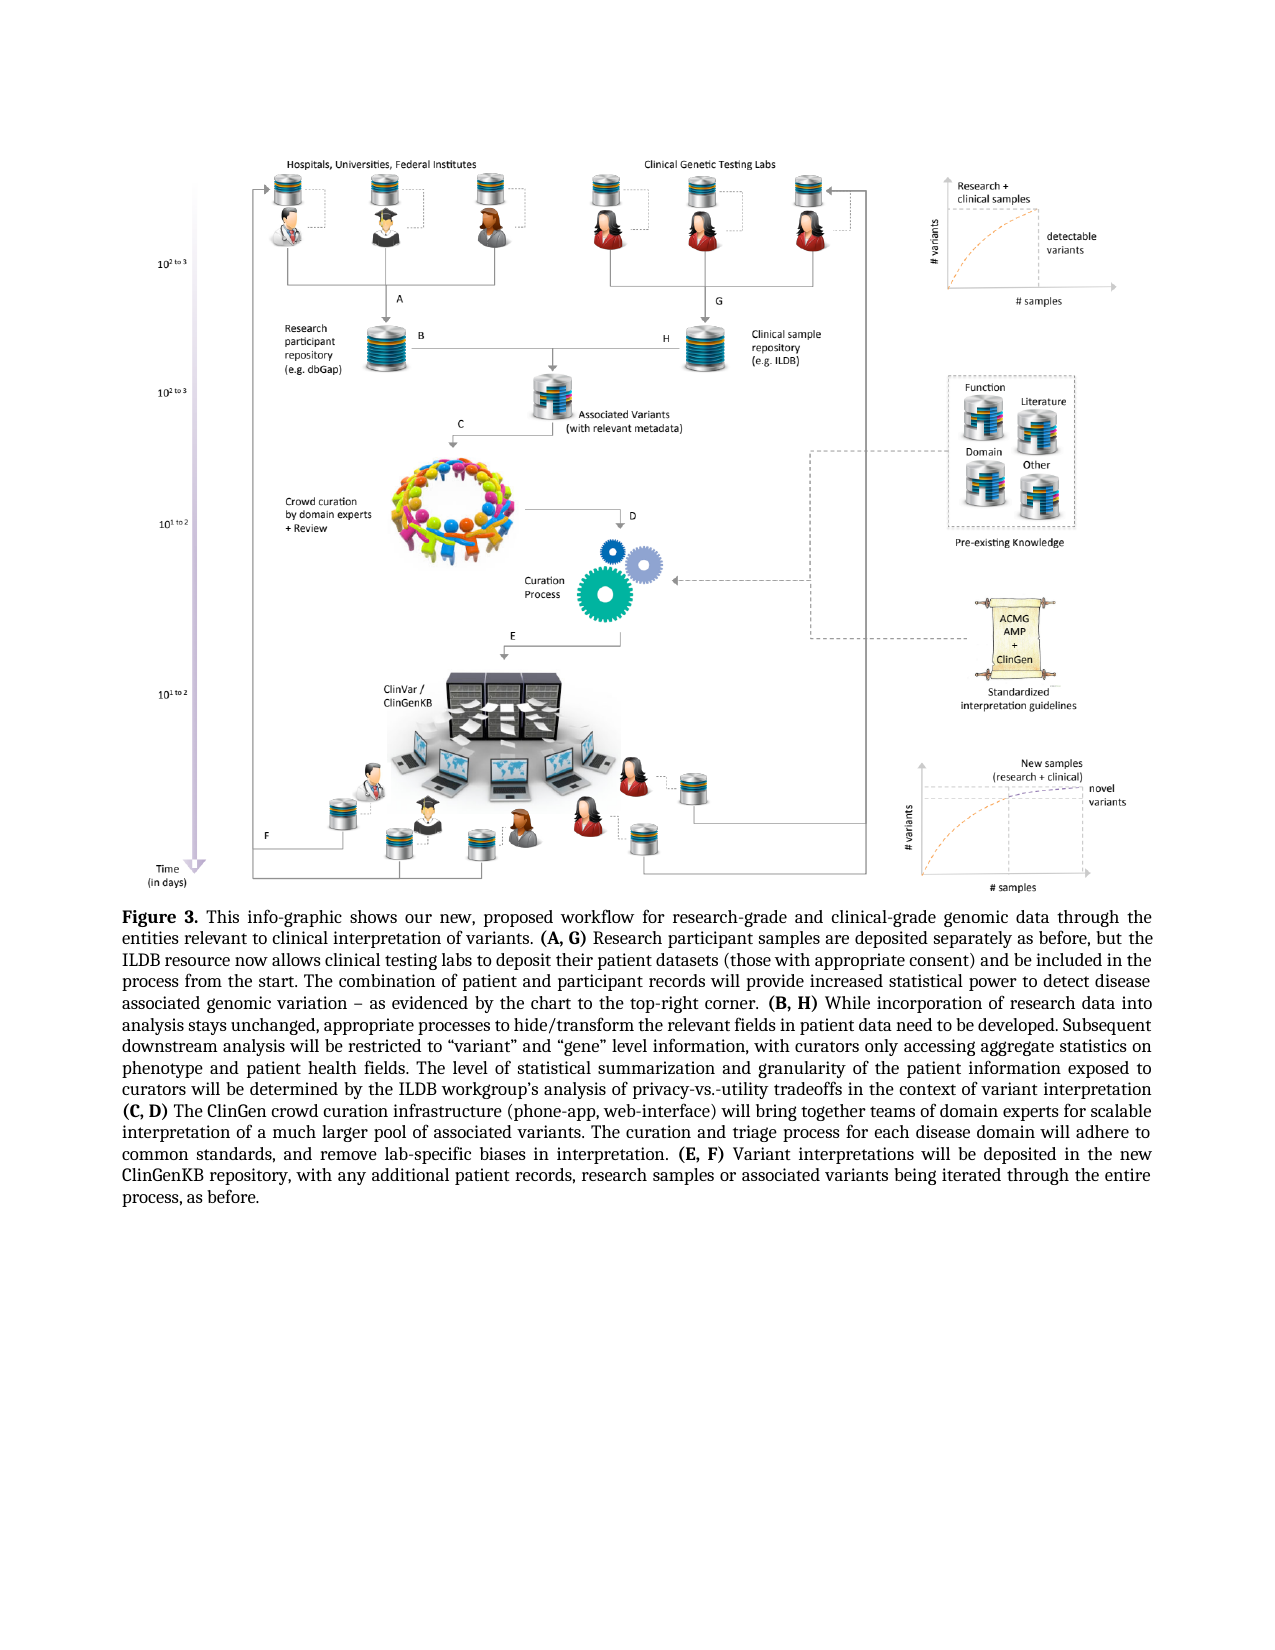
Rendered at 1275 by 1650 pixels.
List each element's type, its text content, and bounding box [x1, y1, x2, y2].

text Figure 3. This info-graphic shows our new, proposed workflow for research-grade and clinical-grade genomic data through the entities relevant to clinical interpretation of variants. (A, G) Research participant samples are deposited separately as before, but the ILDB resource now allows clinical testing labs to deposit their patient datasets (those with appropriate consent) and be included in the process from the start. The combination of patient and participant records will provide increased statistical power to detect disease associated genomic variation – as evidenced by the chart to the top-right corner. (B, H) While incorporation of research data into analysis stays unchanged, appropriate processes to hide/transform the relevant fields in patient data need to be developed. Subsequent downstream analysis will be restricted to “variant” and “gene” level information, with curators only accessing aggregate statistics on phenotype and patient health fields. The level of statistical summarization and granularity of the patient information exposed to curators will be determined by the ILDB workgroup’s analysis of privacy-vs.-utility tradeoffs in the context of variant interpretation (C, D) The ClinGen crowd curation infrastructure (phone-app, web-interface) will bring together teams of domain experts for scalable interpretation of a much larger pool of associated variants. The curation and triage process for each disease domain will adhere to common standards, and remove lab-specific biases in interpretation. (E, F) Variant interpretations will be deposited in the new ClinGenKB repository, with any additional patient records, research samples or associated variants being iterated through the entire process, as before. [122, 907, 1153, 1208]
